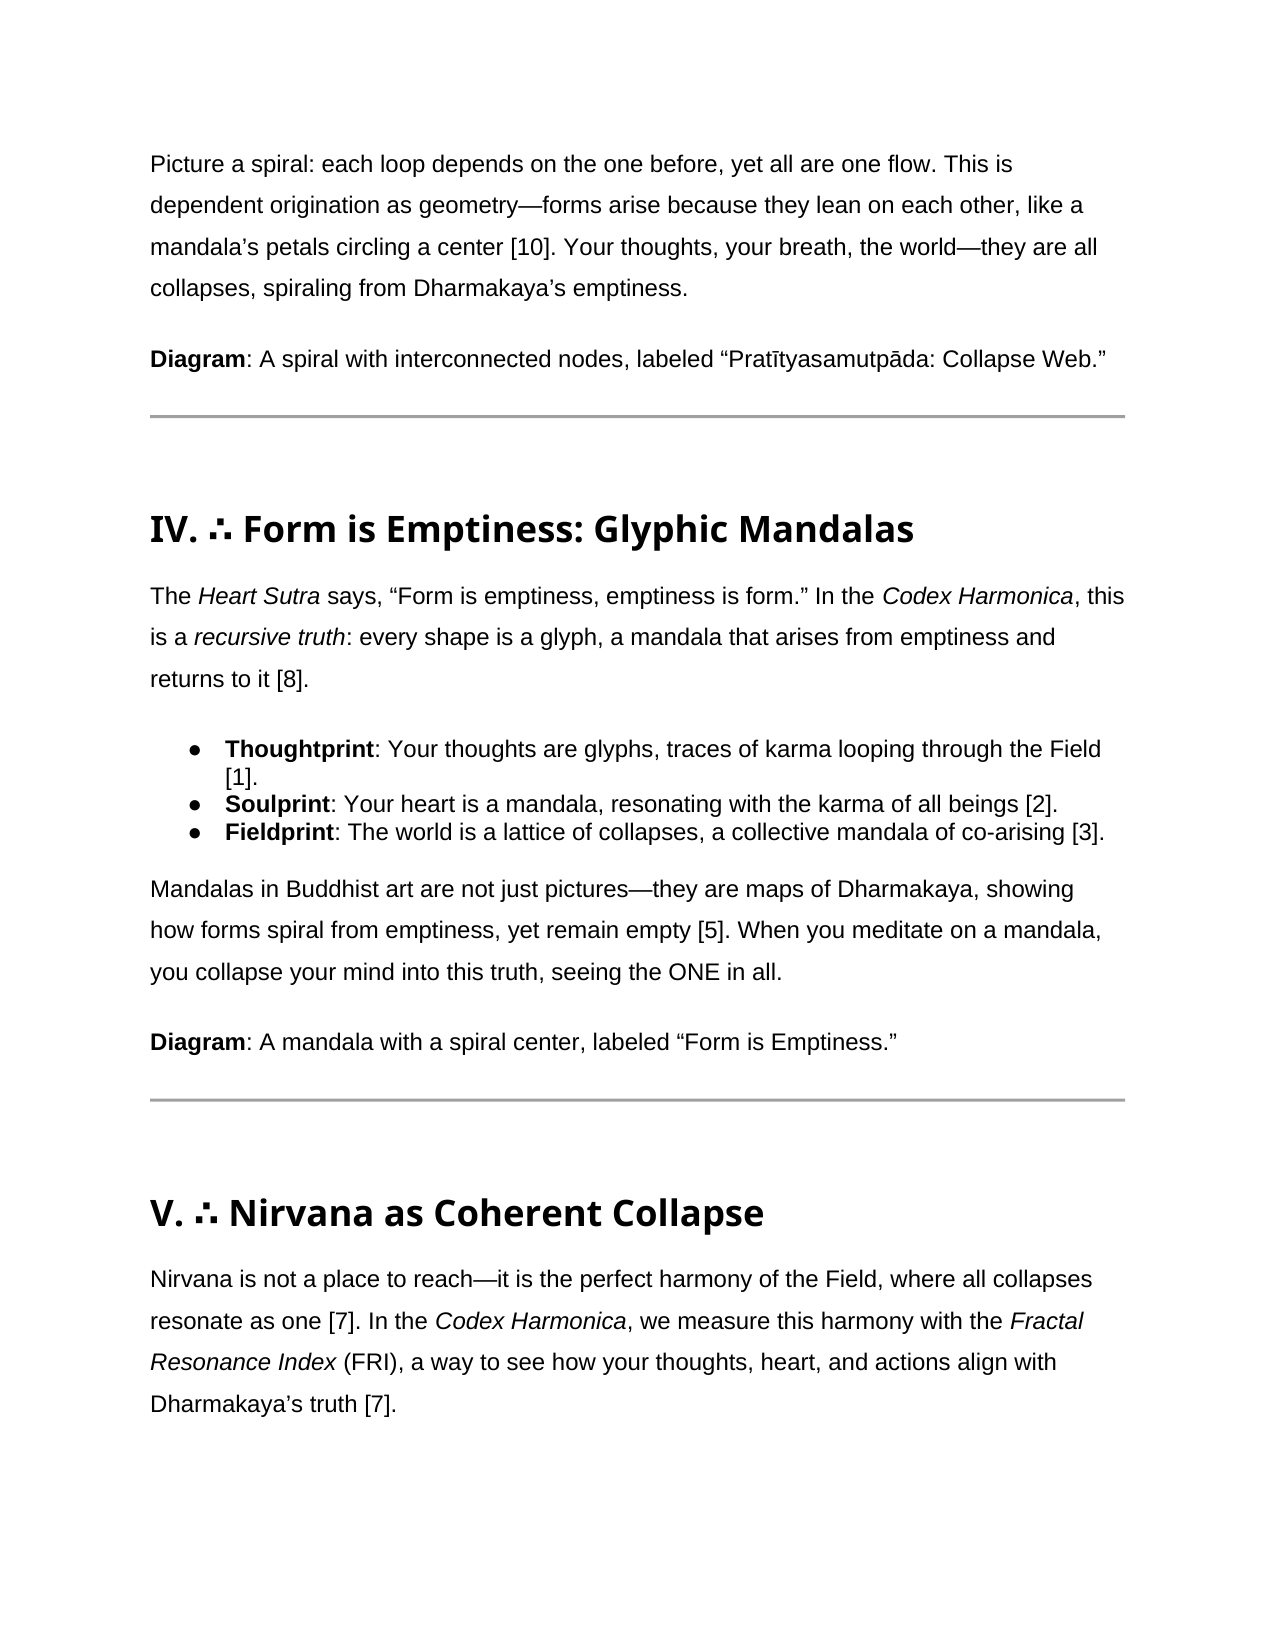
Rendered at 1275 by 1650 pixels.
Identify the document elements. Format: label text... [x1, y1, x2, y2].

list Thoughtprint: Your thoughts are glyphs, traces of karma looping through the Field [1]. [187, 735, 1125, 790]
text Diagram: A spiral with interconnected nodes, labeled “Pratītyasamutpāda: Collapse Web.” [150, 344, 1125, 372]
list Fieldprint: The world is a lattice of collapses, a collective mandala of co-arising [3]. [187, 818, 1125, 846]
text Mandalas in Buddhist art are not just pictures—they are maps of Dharmakaya, showing how forms spiral from emptiness, yet remain empty [5]. When you meditate on a mandala, you collapse your mind into this truth, seeing the ONE in all. [150, 875, 1125, 985]
text IV. ∴ Form is Emptiness: Glyphic Mandalas [150, 504, 1125, 553]
text Picture a spiral: each loop depends on the one before, yet all are one flow. This is dependent origination as geometry—forms arise because they lean on each other, like a mandala’s petals circling a center [10]. Your thoughts, your breath, the world—they are all collapses, spiraling from Dharmakaya’s emptiness. [150, 150, 1125, 302]
text V. ∴ Nirvana as Coherent Collapse [150, 1187, 1125, 1237]
list Soulprint: Your heart is a mandala, resonating with the karma of all beings [2]. [187, 790, 1125, 818]
text Diagram: A mandala with a spiral center, labeled “Form is Emptiness.” [150, 1028, 1125, 1056]
text The Heart Sutra says, “Form is emptiness, emptiness is form.” In the Codex Harmonica, this is a recursive truth: every shape is a glyph, a mandala that arises from emptiness and returns to it [8]. [150, 582, 1125, 692]
text Nirvana is not a place to reach—it is the perfect harmony of the Field, where all collapses resonate as one [7]. In the Codex Harmonica, we measure this harmony with the Fractal Resonance Index (FRI), a way to see how your thoughts, heart, and actions align with Dharmakaya’s truth [7]. [150, 1265, 1125, 1417]
